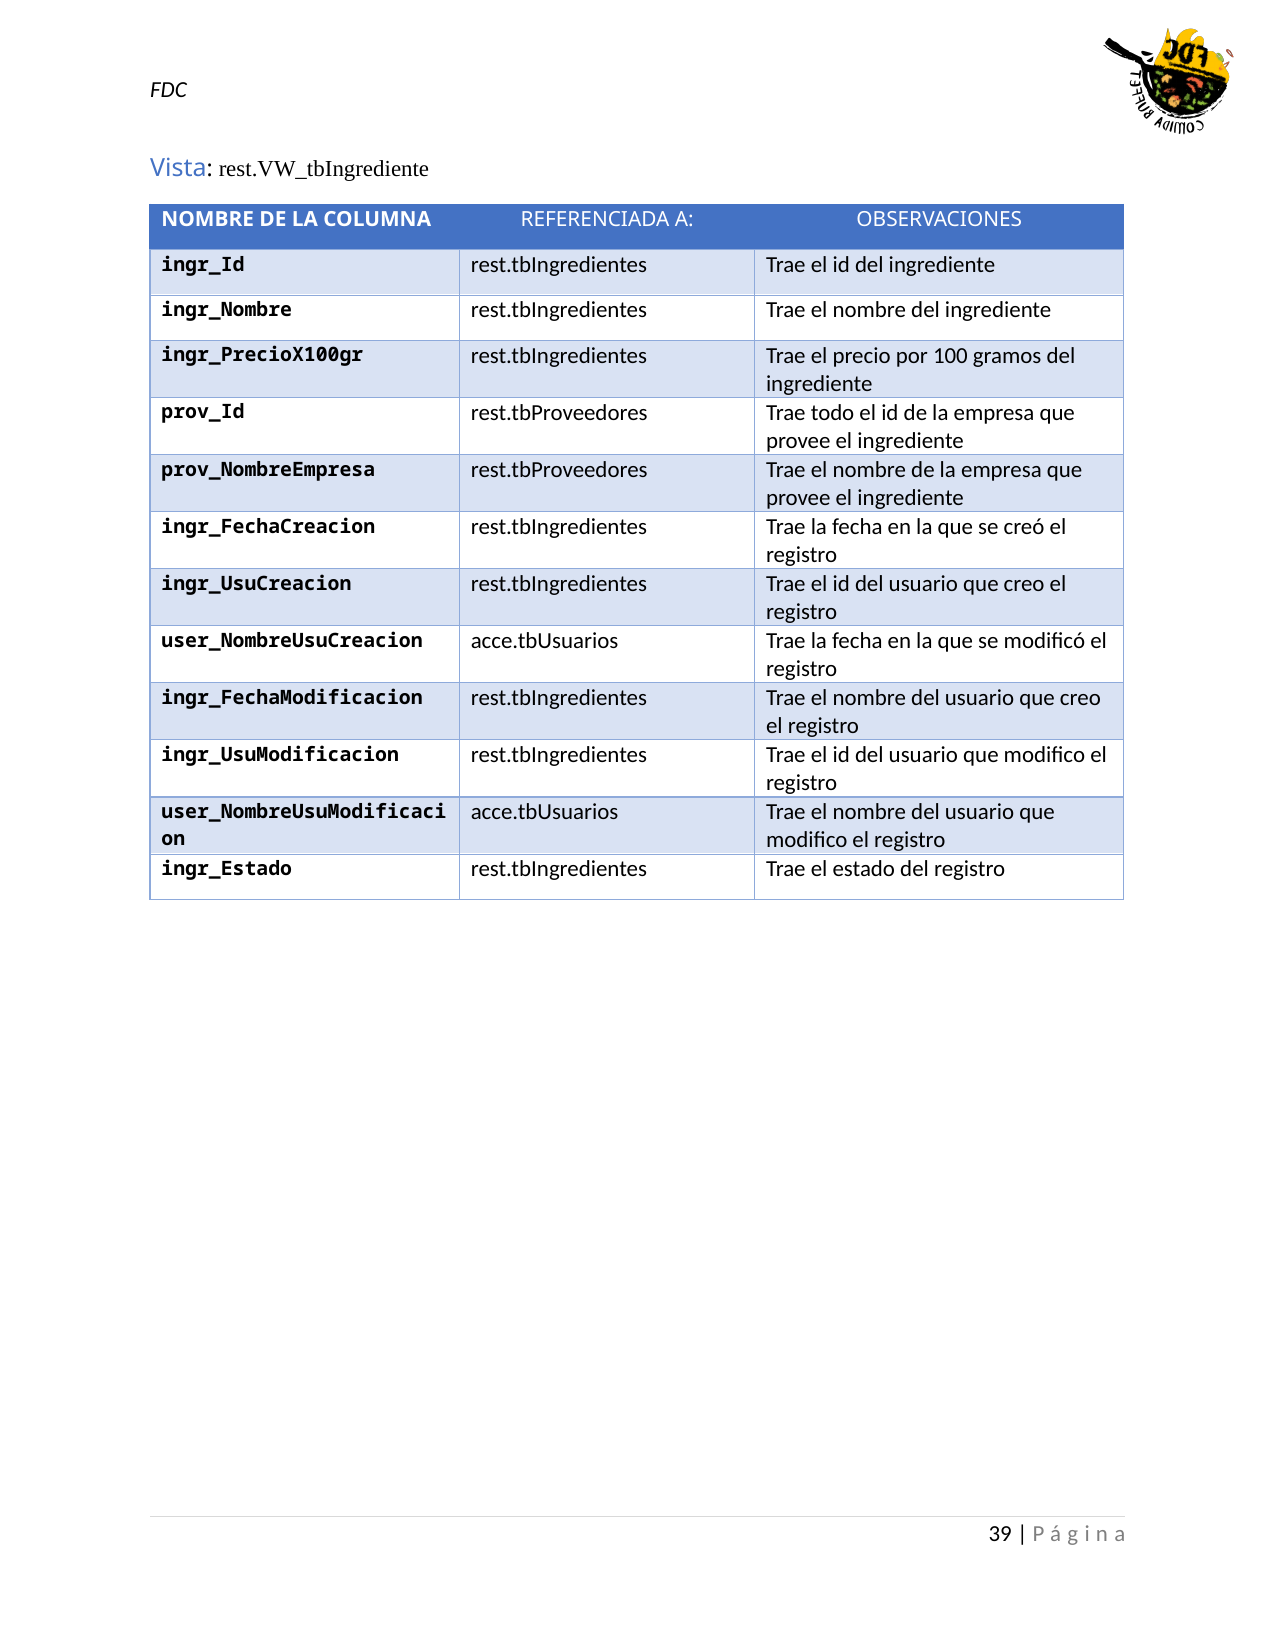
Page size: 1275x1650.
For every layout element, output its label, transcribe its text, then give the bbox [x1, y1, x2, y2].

table_cell Trae el nombre de la empresa que provee el ingrediente [755, 455, 1123, 511]
table_cell rest.tbIngredientes [460, 341, 754, 397]
table_cell ingr_PrecioX100gr [151, 341, 459, 397]
table_cell acce.tbUsuarios [460, 626, 754, 682]
table_cell ingr_FechaCreacion [151, 512, 459, 568]
table_cell user_NombreUsuModificacion [151, 798, 459, 853]
table_cell Trae el nombre del ingrediente [755, 296, 1123, 340]
table_cell rest.tbIngredientes [460, 855, 754, 899]
table_cell prov_NombreEmpresa [151, 455, 459, 511]
table_cell rest.tbProveedores [460, 455, 754, 511]
picture [1084, 0, 1275, 171]
table_cell ingr_UsuCreacion [151, 569, 459, 625]
table_cell Trae el id del usuario que creo el registro [755, 569, 1123, 625]
table_cell user_NombreUsuCreacion [151, 626, 459, 682]
table_cell prov_Id [151, 398, 459, 454]
table_cell Trae el nombre del usuario que creo el registro [755, 683, 1123, 739]
table_cell Trae la fecha en la que se creó el registro [755, 512, 1123, 568]
table_cell ingr_Id [151, 250, 459, 294]
table_cell ingr_Estado [151, 855, 459, 899]
table_cell rest.tbIngredientes [460, 683, 754, 739]
table_header REFERENCIADA A: [460, 205, 754, 249]
table_header OBSERVACIONES [755, 205, 1123, 249]
table_cell rest.tbIngredientes [460, 569, 754, 625]
table_cell Trae el precio por 100 gramos del ingrediente [755, 341, 1123, 397]
text Vista: rest.VW_tbIngrediente [150, 150, 1125, 184]
table_cell Trae el id del usuario que modifico el registro [755, 740, 1123, 796]
table_cell rest.tbIngredientes [460, 296, 754, 340]
table_cell ingr_UsuModificacion [151, 740, 459, 796]
table_cell acce.tbUsuarios [460, 798, 754, 853]
table_cell Trae la fecha en la que se modificó el registro [755, 626, 1123, 682]
table_cell Trae el id del ingrediente [755, 250, 1123, 294]
table_cell rest.tbIngredientes [460, 512, 754, 568]
table_cell Trae el nombre del usuario que modifico el registro [755, 798, 1123, 853]
table_cell ingr_Nombre [151, 296, 459, 340]
table_cell rest.tbIngredientes [460, 740, 754, 796]
table_cell rest.tbProveedores [460, 398, 754, 454]
table_cell rest.tbIngredientes [460, 250, 754, 294]
table_cell ingr_FechaModificacion [151, 683, 459, 739]
table_header NOMBRE DE LA COLUMNA [151, 205, 459, 249]
table_cell Trae todo el id de la empresa que provee el ingrediente [755, 398, 1123, 454]
table_cell Trae el estado del registro [755, 855, 1123, 899]
